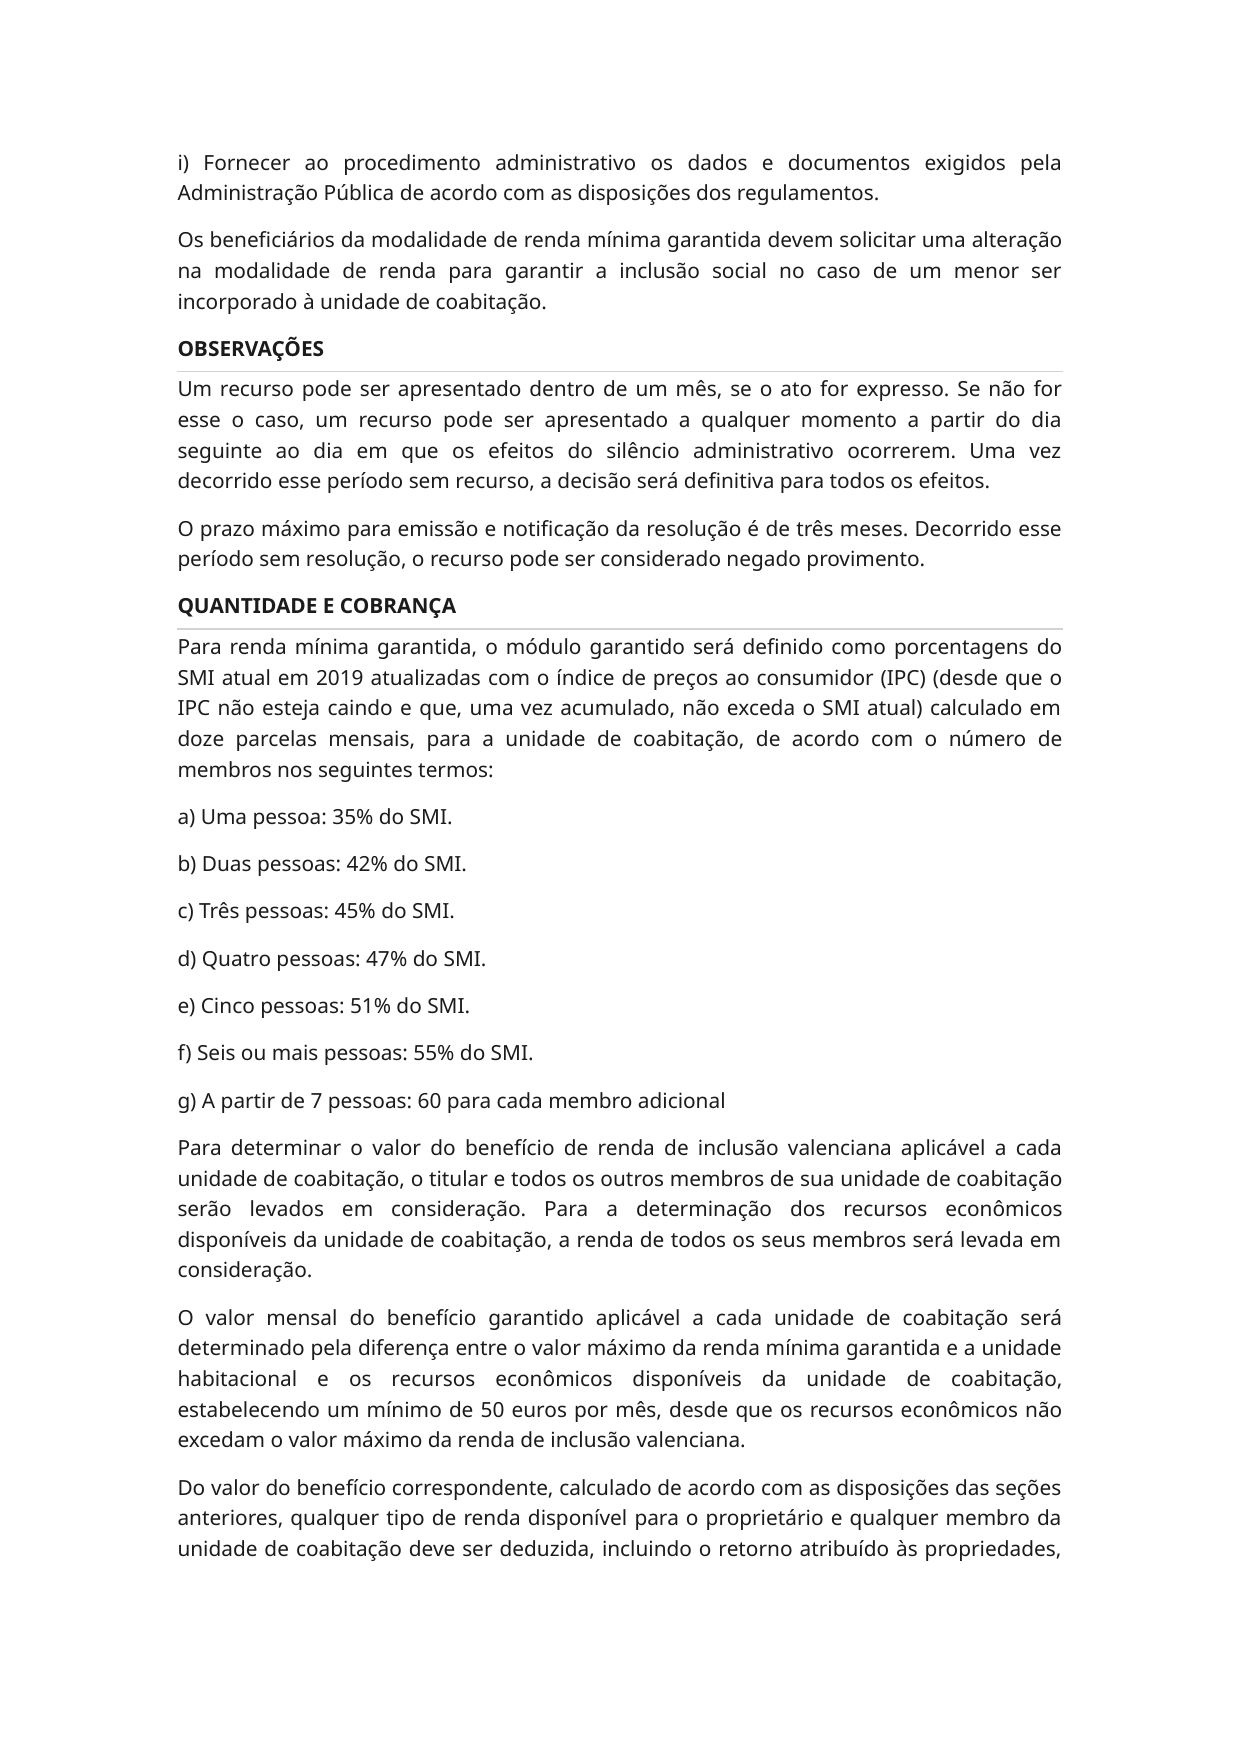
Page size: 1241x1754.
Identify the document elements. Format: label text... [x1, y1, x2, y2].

text Para renda mínima garantida, o módulo garantido será definido como porcentagens do SMI atual em 2019 atualizadas com o índice de preços ao consumidor (IPC) (desde que o IPC não esteja caindo e que, uma vez acumulado, não exceda o SMI atual) calculado em doze parcelas mensais, para a unidade de coabitação, de acordo com o número de membros nos seguintes termos: [177, 632, 1063, 783]
subtitle OBSERVAÇÕES [177, 334, 1063, 371]
text e) Cinco pessoas: 51% do SMI. [177, 991, 1063, 1019]
text a) Uma pessoa: 35% do SMI. [177, 802, 1063, 830]
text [177, 1473, 1063, 1562]
text c) Três pessoas: 45% do SMI. [177, 897, 1063, 925]
text Os beneficiários da modalidade de renda mínima garantida devem solicitar uma alteração na modalidade de renda para garantir a inclusão social no caso de um menor ser incorporado à unidade de coabitação. [177, 226, 1063, 315]
text O valor mensal do benefício garantido aplicável a cada unidade de coabitação será determinado pela diferença entre o valor máximo da renda mínima garantida e a unidade habitacional e os recursos econômicos disponíveis da unidade de coabitação, estabelecendo um mínimo de 50 euros por mês, desde que os recursos econômicos não excedam o valor máximo da renda de inclusão valenciana. [177, 1303, 1063, 1454]
text b) Duas pessoas: 42% do SMI. [177, 849, 1063, 878]
text Um recurso pode ser apresentado dentro de um mês, se o ato for expresso. Se não for esse o caso, um recurso pode ser apresentado a qualquer momento a partir do dia seguinte ao dia em que os efeitos do silêncio administrativo ocorrerem. Uma vez decorrido esse período sem recurso, a decisão será definitiva para todos os efeitos. [177, 374, 1063, 495]
text g) A partir de 7 pessoas: 60 para cada membro adicional [177, 1086, 1063, 1114]
text O prazo máximo para emissão e notificação da resolução é de três meses. Decorrido esse período sem resolução, o recurso pode ser considerado negado provimento. [177, 514, 1063, 573]
text Para determinar o valor do benefício de renda de inclusão valenciana aplicável a cada unidade de coabitação, o titular e todos os outros membros de sua unidade de coabitação serão levados em consideração. Para a determinação dos recursos econômicos disponíveis da unidade de coabitação, a renda de todos os seus membros será levada em consideração. [177, 1133, 1063, 1284]
subtitle QUANTIDADE E COBRANÇA [177, 592, 1063, 628]
text d) Quatro pessoas: 47% do SMI. [177, 944, 1063, 972]
text f) Seis ou mais pessoas: 55% do SMI. [177, 1038, 1063, 1067]
text i) Fornecer ao procedimento administrativo os dados e documentos exigidos pela Administração Pública de acordo com as disposições dos regulamentos. [177, 148, 1063, 207]
